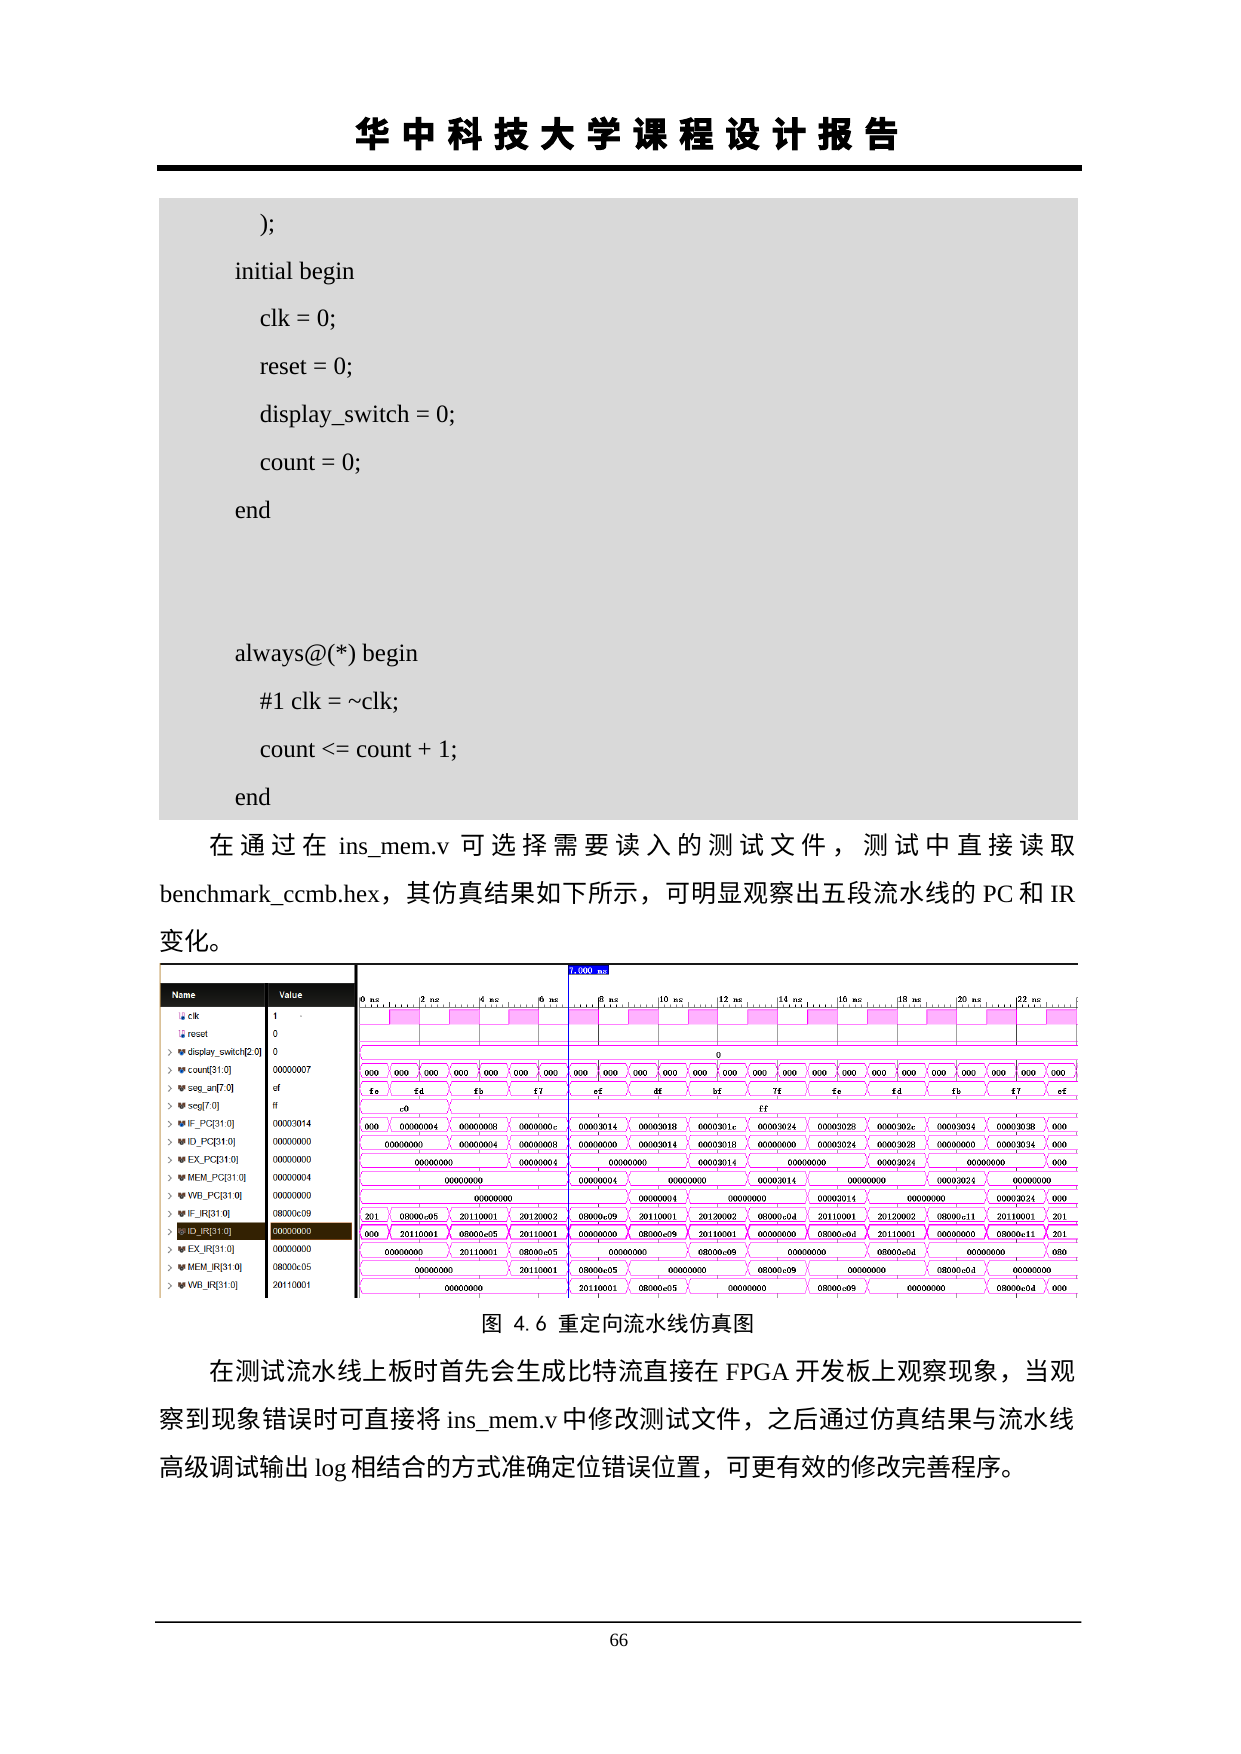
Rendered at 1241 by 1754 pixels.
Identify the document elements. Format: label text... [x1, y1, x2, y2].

text count <= count + 1; [159, 724, 1078, 772]
text 图 4.6 重定向流水线仿真图 [159, 1298, 1075, 1346]
text clk = 0; [159, 294, 1078, 342]
text ); [159, 198, 1078, 246]
text end [159, 772, 1078, 820]
text reset = 0; [159, 342, 1078, 390]
text count = 0; [159, 437, 1078, 485]
text initial begin [159, 246, 1078, 294]
text #1 clk = ~clk; [159, 677, 1078, 724]
text always@(*) begin [159, 629, 1078, 677]
text 在通过在ins_mem.v可选择需要读入的测试文件，测试中直接读取benchmark_ccmb.hex，其仿真结果如下所示，可明显观察出五段流水线的PC和IR变化。 [159, 820, 1075, 963]
text 在测试流水线上板时首先会生成比特流直接在FPGA开发板上观察现象，当观察到现象错误时可直接将ins_mem.v中修改测试文件，之后通过仿真结果与流水线高级调试输出log相结合的方式准确定位错误位置，可更有效的修改完善程序。 [159, 1346, 1075, 1489]
text display_switch = 0; [159, 390, 1078, 437]
picture [159, 963, 1078, 1298]
text end [159, 485, 1078, 533]
